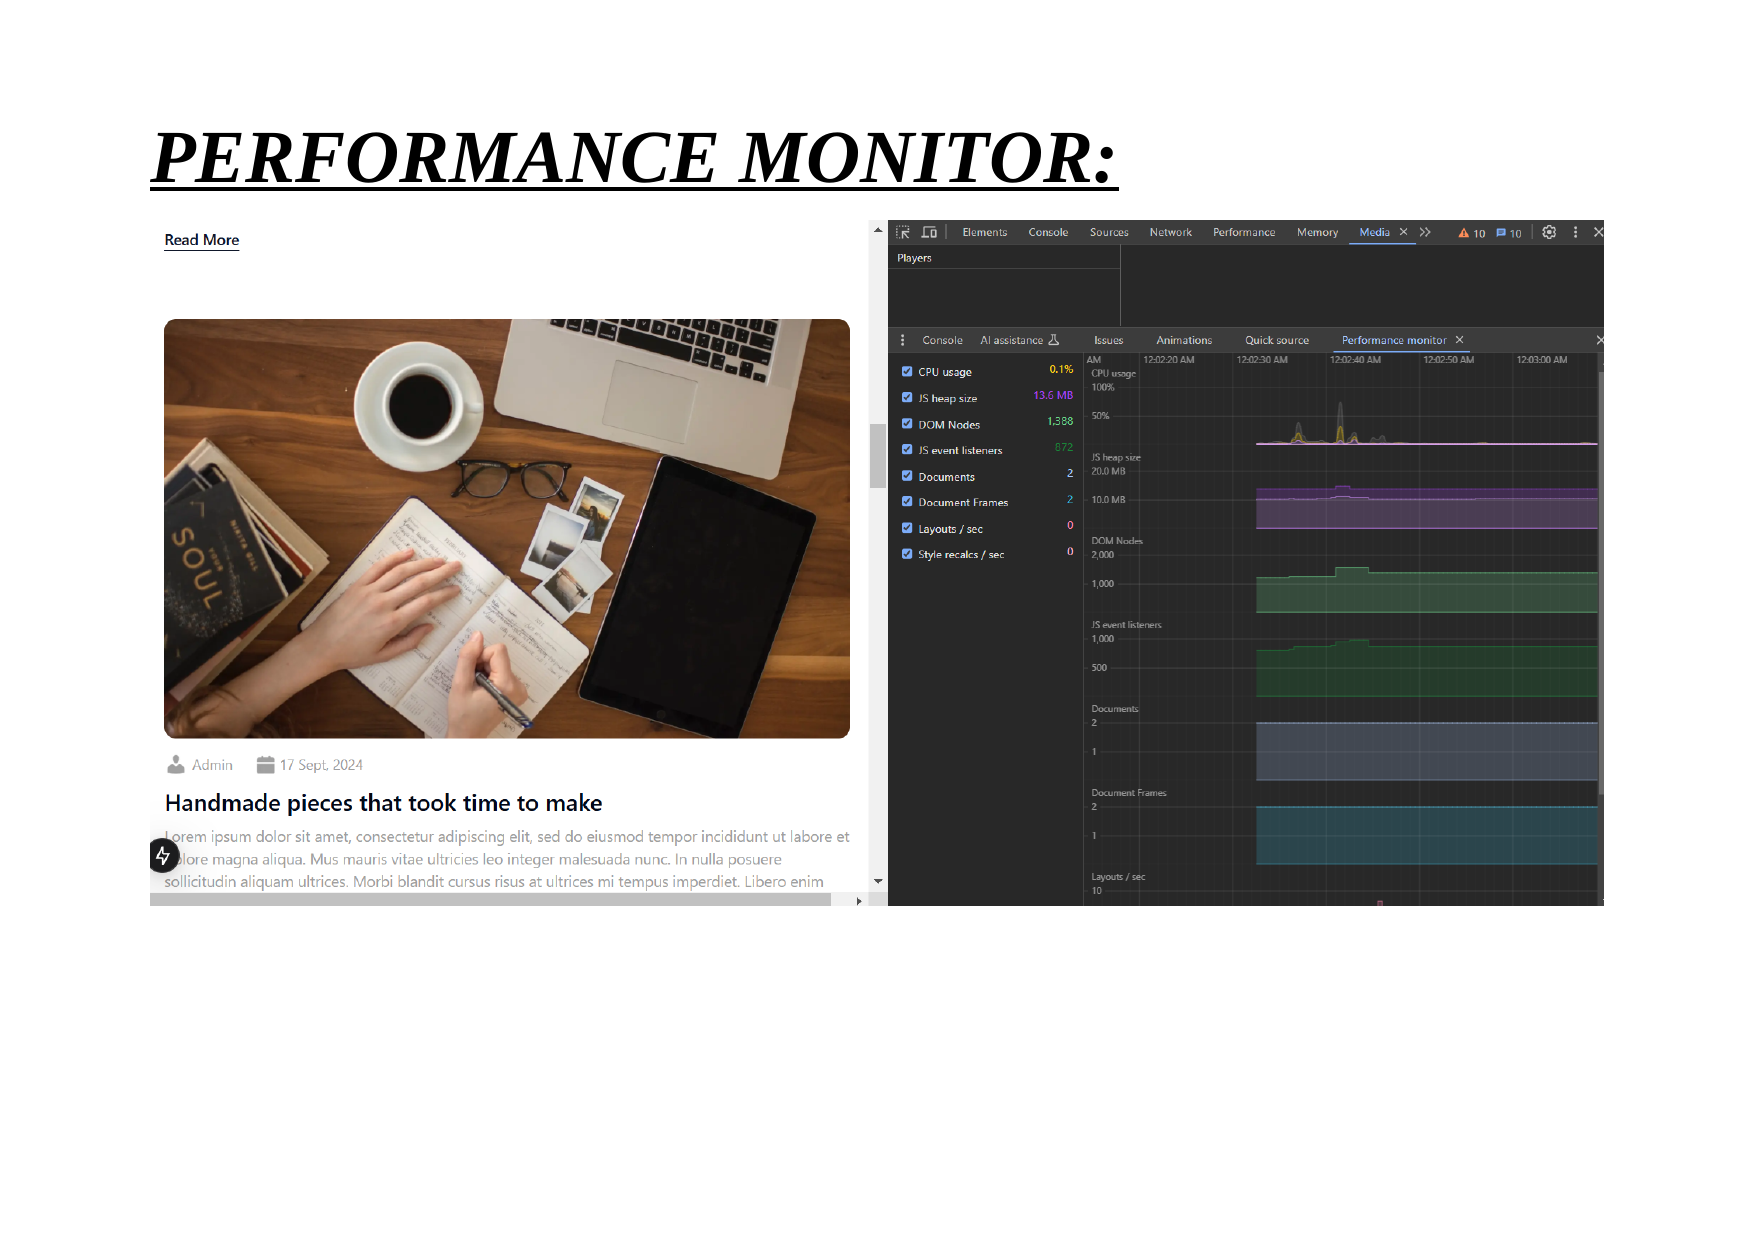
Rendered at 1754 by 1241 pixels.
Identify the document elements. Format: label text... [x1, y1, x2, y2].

picture [150, 220, 1604, 906]
text PERFORMANCE MONITOR: [150, 112, 1604, 199]
